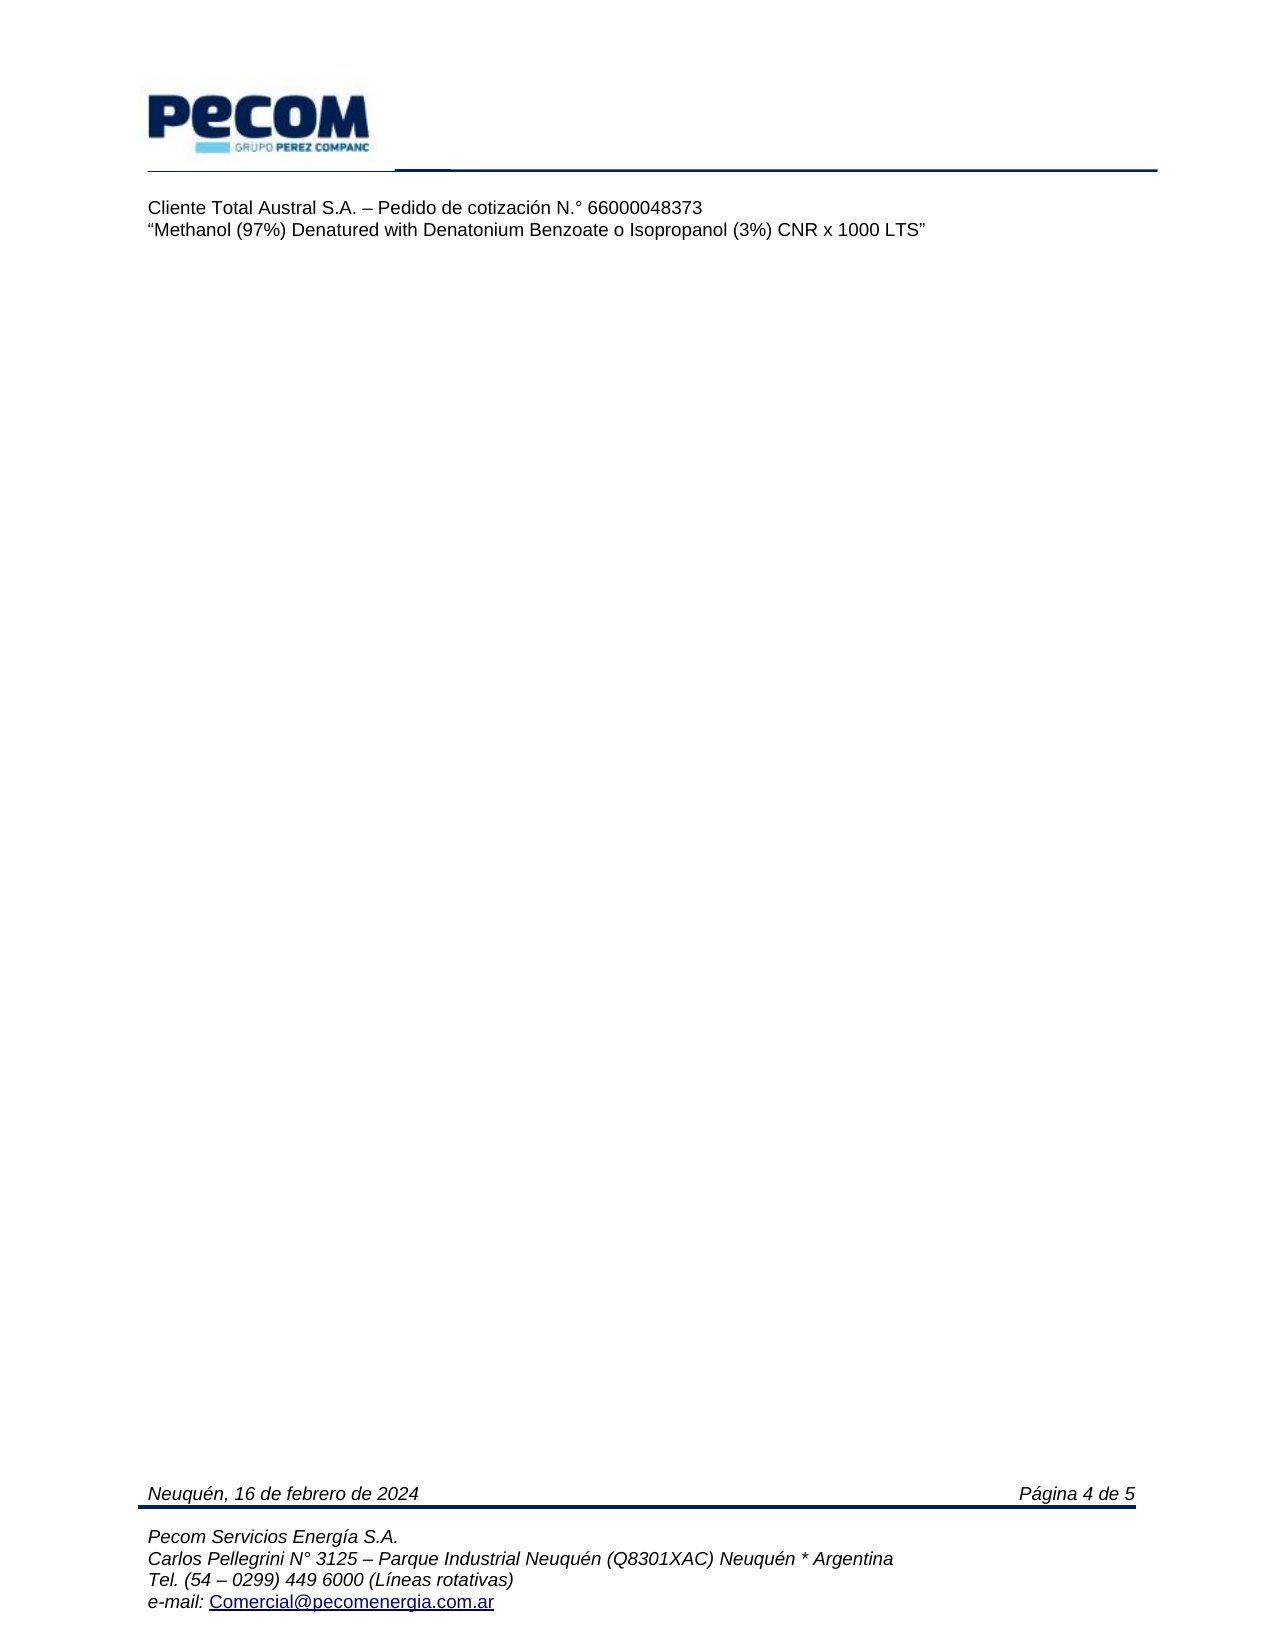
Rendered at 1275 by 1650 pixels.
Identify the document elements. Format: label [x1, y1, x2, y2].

picture [118, 76, 395, 171]
